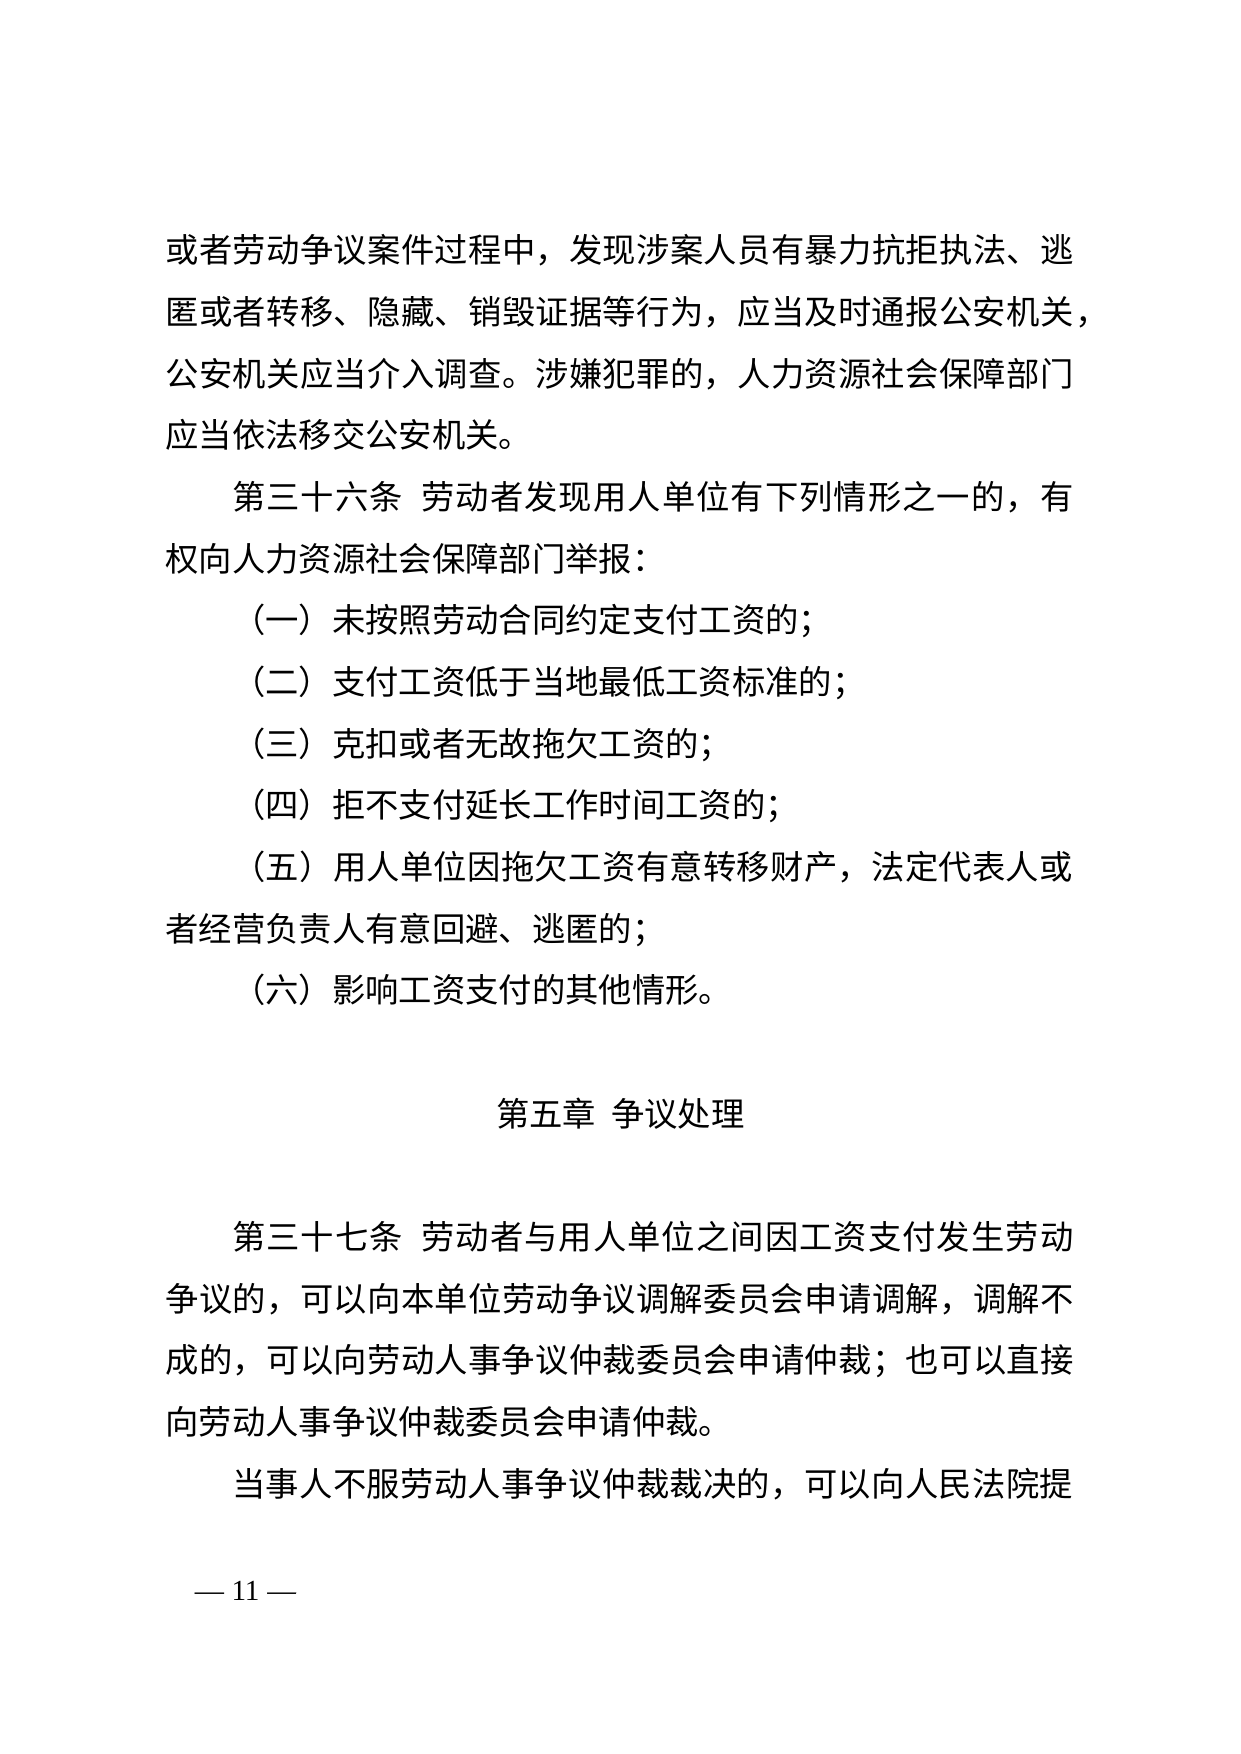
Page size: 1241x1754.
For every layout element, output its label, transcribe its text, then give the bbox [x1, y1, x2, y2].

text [165, 1447, 1075, 1509]
text （三）克扣或者无故拖欠工资的； [165, 707, 1075, 769]
text （五）用人单位因拖欠工资有意转移财产，法定代表人或者经营负责人有意回避、逃匿的； [165, 830, 1075, 954]
text 第五章 争议处理 [165, 1077, 1075, 1139]
text 第三十六条 劳动者发现用人单位有下列情形之一的，有权向人力资源社会保障部门举报： [165, 460, 1075, 584]
text （一）未按照劳动合同约定支付工资的； [165, 584, 1075, 645]
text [165, 214, 1075, 460]
text （六）影响工资支付的其他情形。 [165, 954, 1075, 1015]
text 第三十七条 劳动者与用人单位之间因工资支付发生劳动争议的，可以向本单位劳动争议调解委员会申请调解，调解不成的，可以向劳动人事争议仲裁委员会申请仲裁；也可以直接向劳动人事争议仲裁委员会申请仲裁。 [165, 1200, 1075, 1447]
text （四）拒不支付延长工作时间工资的； [165, 769, 1075, 830]
text （二）支付工资低于当地最低工资标准的； [165, 645, 1075, 707]
